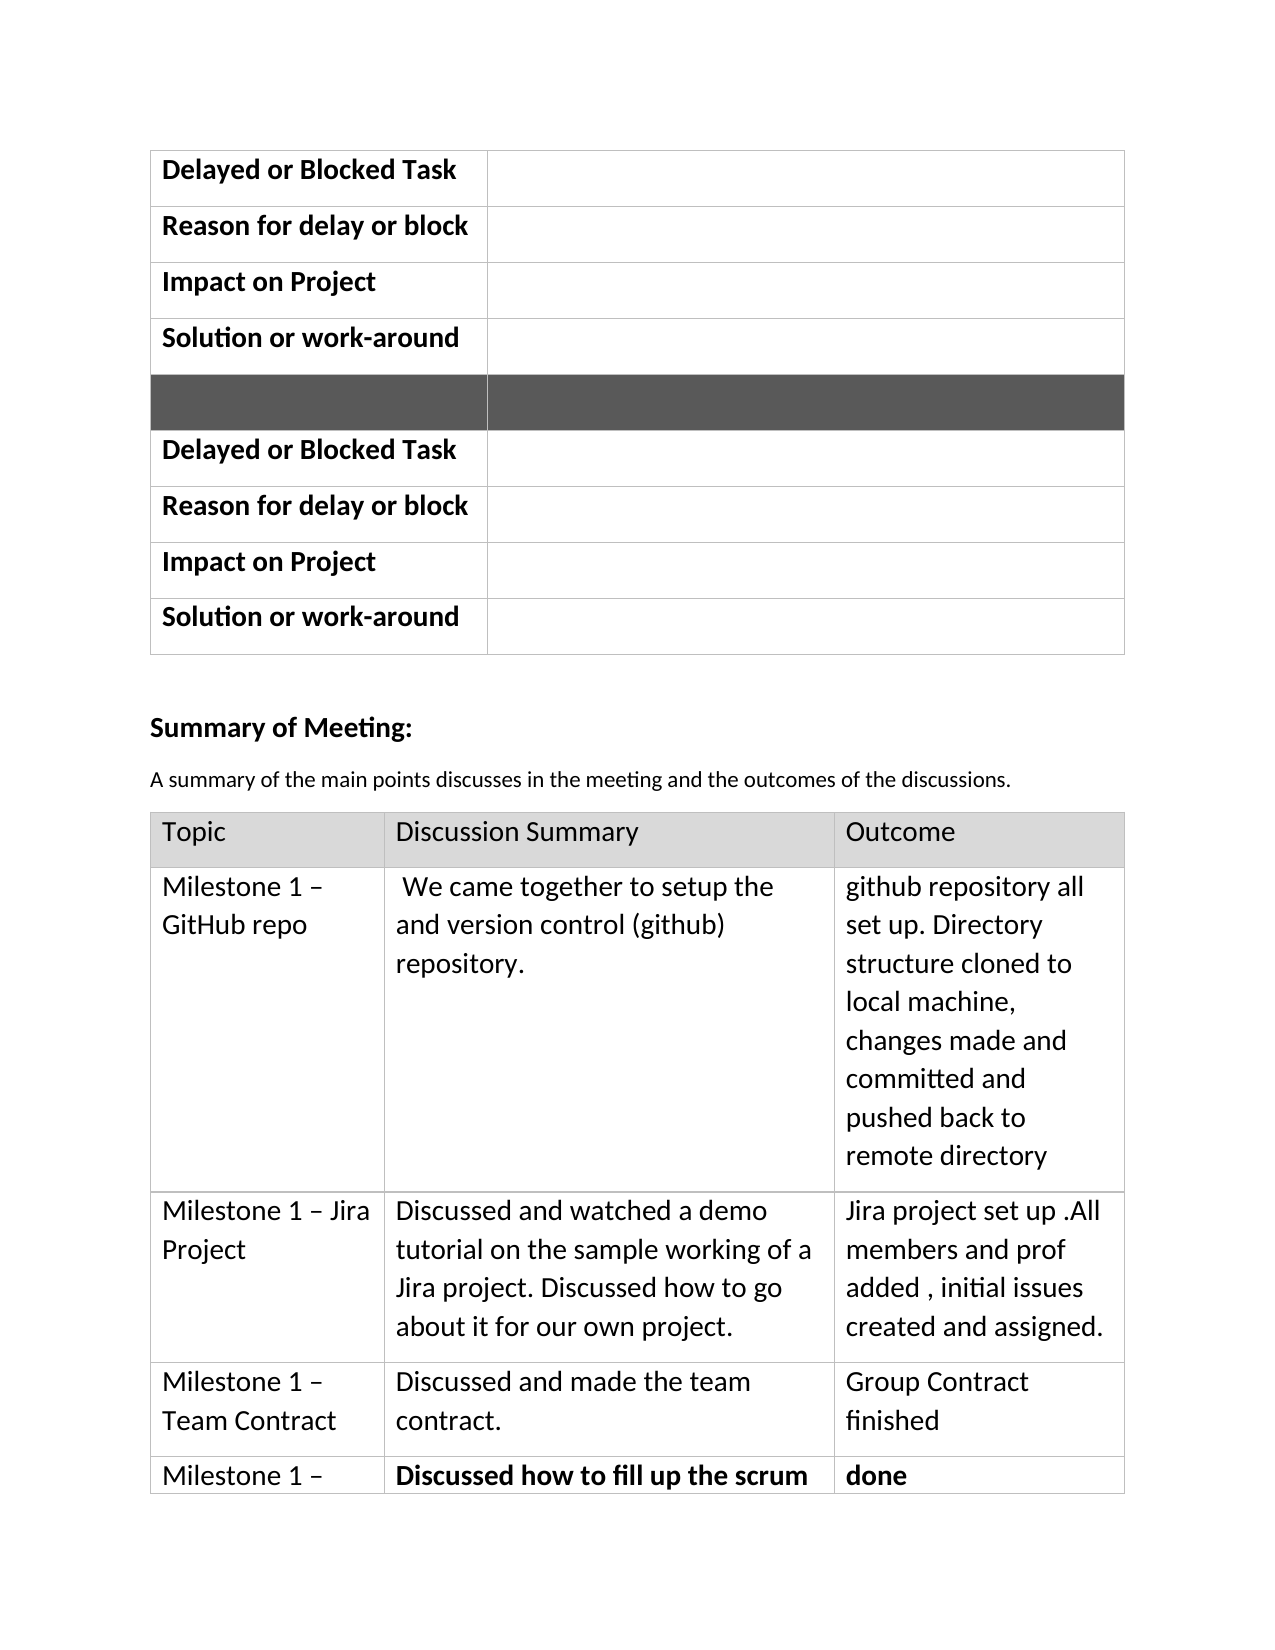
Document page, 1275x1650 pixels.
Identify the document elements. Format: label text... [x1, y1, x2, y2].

table_cell [488, 263, 1124, 318]
table_cell Group Contract finished [835, 1363, 1124, 1456]
table_cell Reason for delay or block [151, 487, 487, 542]
table_header [488, 151, 1124, 206]
table_header Outcome [835, 813, 1124, 867]
table_cell Milestone 1 – GitHub repo [151, 868, 384, 1191]
table_cell [488, 543, 1124, 597]
text A summary of the main points discusses in the meeting and the outcomes of the discussions. [150, 765, 1125, 793]
table_cell Reason for delay or block [151, 207, 487, 262]
table_header Discussion Summary [385, 813, 834, 867]
table_cell Solution or work-around [151, 319, 487, 374]
table_cell Discussed and watched a demo tutorial on the sample working of a Jira project. Discussed how to go about it for our own project. [385, 1193, 834, 1362]
table_cell Impact on Project [151, 263, 487, 318]
table_cell [488, 375, 1124, 430]
table_cell Solution or work-around [151, 599, 487, 653]
table_cell Jira project set up .All members and prof added , initial issues created and assigned. [835, 1193, 1124, 1362]
table_cell [488, 599, 1124, 653]
table_header Topic [151, 813, 384, 867]
table_cell [151, 375, 487, 430]
table_cell Delayed or Blocked Task [151, 431, 487, 486]
text Summary of Meeting: [150, 709, 1125, 745]
table_cell Milestone 1 – Jira Project [151, 1193, 384, 1362]
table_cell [385, 1457, 834, 1493]
table_cell [488, 207, 1124, 262]
table_cell [488, 431, 1124, 486]
table_cell github repository all set up. Directory structure cloned to local machine, changes made and committed and pushed back to remote directory [835, 868, 1124, 1191]
table_cell done [835, 1457, 1124, 1493]
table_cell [151, 1457, 384, 1493]
table_cell [488, 487, 1124, 542]
table_cell Discussed and made the team contract. [385, 1363, 834, 1456]
table_cell Milestone 1 – Team Contract [151, 1363, 384, 1456]
table_cell Impact on Project [151, 543, 487, 597]
table_cell We came together to setup the and version control (github) repository. [385, 868, 834, 1191]
table_header Delayed or Blocked Task [151, 151, 487, 206]
table_cell [488, 319, 1124, 374]
